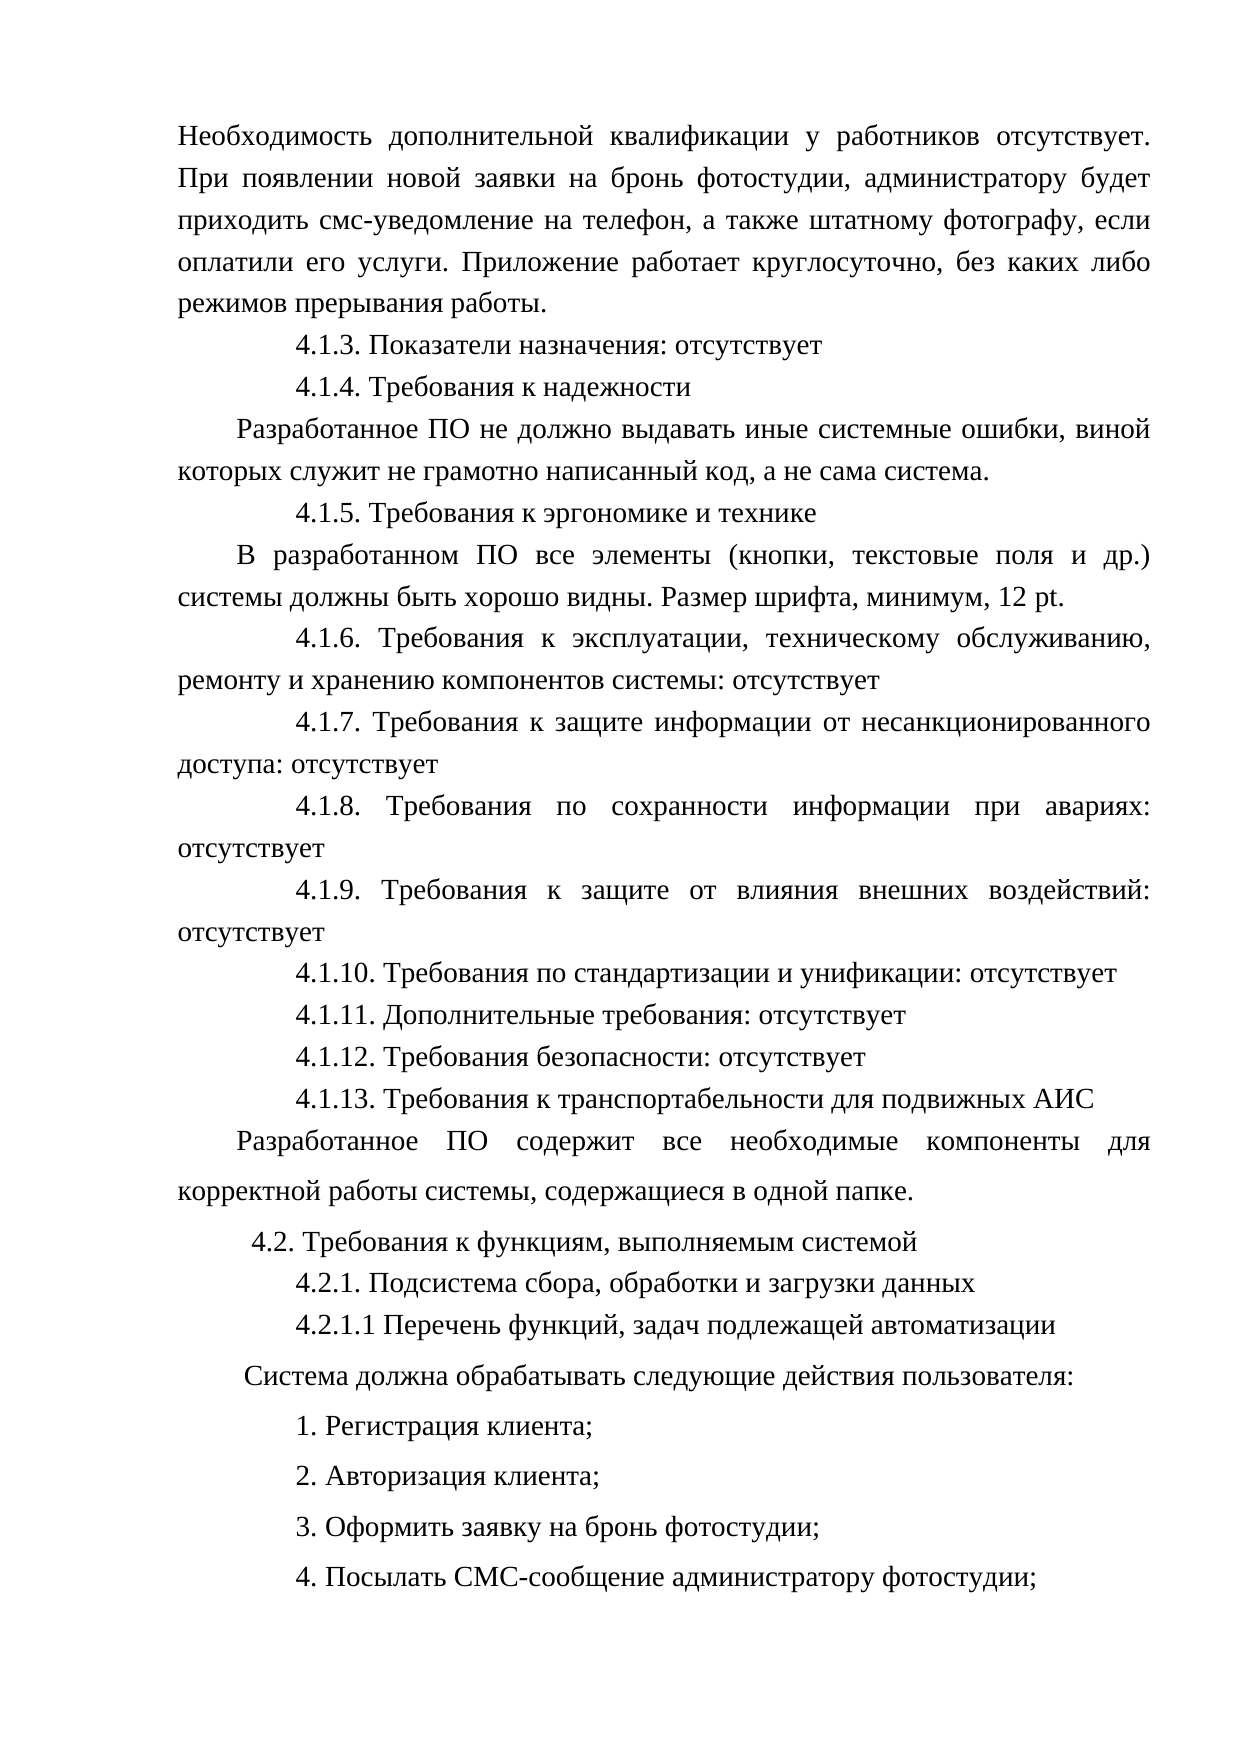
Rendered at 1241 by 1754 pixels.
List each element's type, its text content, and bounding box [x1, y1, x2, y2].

text 4.1.3. Показатели назначения: отсутствует [177, 327, 1152, 361]
text 4.1.11. Дополнительные требования: отсутствует [177, 997, 1152, 1031]
text 4.2.1. Подсистема сбора, обработки и загрузки данных [177, 1266, 1152, 1299]
text Разработанное ПО не должно выдавать иные системные ошибки, виной которых служит не грамотно написанный код, а не сама система. [177, 411, 1152, 487]
text 4.1.5. Требования к эргономике и технике [177, 495, 1152, 528]
list Посылать СМС-сообщение администратору фотостудии; [177, 1559, 1152, 1593]
text Разработанное ПО содержит все необходимые компоненты для корректной работы системы, содержащиеся в одной папке. [177, 1123, 1152, 1207]
text 4.1.10. Требования по стандартизации и унификации: отсутствует [177, 956, 1152, 989]
list Авторизация клиента; [177, 1458, 1152, 1492]
text 4.1.7. Требования к защите информации от несанкционированного доступа: отсутствует [177, 704, 1152, 780]
text 4.1.4. Требования к надежности [177, 369, 1152, 403]
text 4.1.12. Требования безопасности: отсутствует [177, 1039, 1152, 1073]
list Регистрация клиента; [177, 1408, 1152, 1442]
list Оформить заявку на бронь фотостудии; [177, 1509, 1152, 1542]
text 4.2.1.1 Перечень функций, задач подлежащей автоматизации [177, 1307, 1152, 1341]
text 4.2. Требования к функциям, выполняемым системой [177, 1224, 1152, 1257]
text 4.1.13. Требования к транспортабельности для подвижных АИС [177, 1081, 1152, 1115]
text 4.1.9. Требования к защите от влияния внешних воздействий: отсутствует [177, 872, 1152, 947]
text Система должна обрабатывать следующие действия пользователя: [177, 1358, 1152, 1391]
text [177, 118, 1152, 319]
text В разработанном ПО все элементы (кнопки, текстовые поля и др.) системы должны быть хорошо видны. Размер шрифта, минимум, 12 pt. [177, 537, 1152, 612]
text 4.1.8. Требования по сохранности информации при авариях: отсутствует [177, 788, 1152, 863]
text 4.1.6. Требования к эксплуатации, техническому обслуживанию, ремонту и хранению компонентов системы: отсутствует [177, 621, 1152, 696]
